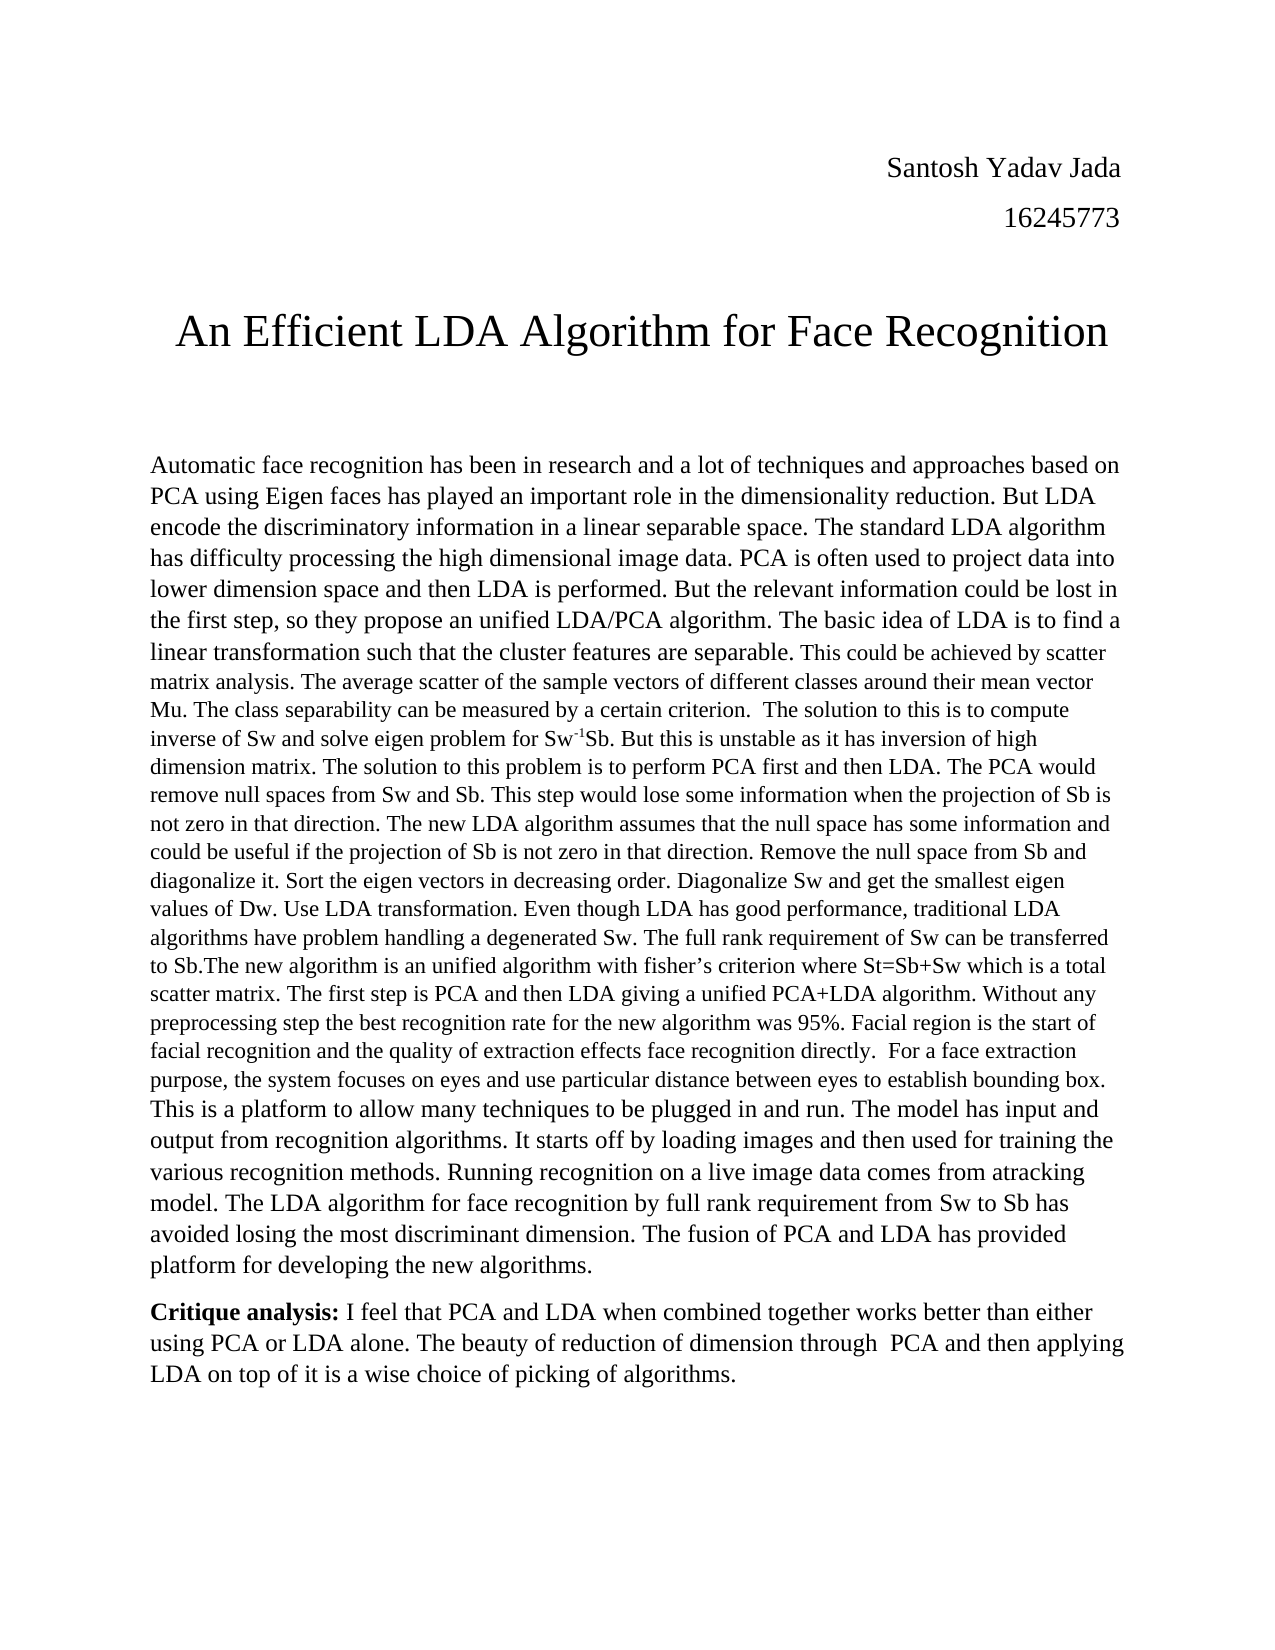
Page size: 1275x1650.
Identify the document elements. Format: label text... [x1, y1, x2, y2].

text 16245773 [150, 200, 1125, 234]
text Critique analysis: I feel that PCA and LDA when combined together works better than either using PCA or LDA alone. The beauty of reduction of dimension through PCA and then applying LDA on top of it is a wise choice of picking of algorithms. [150, 1297, 1125, 1388]
text Automatic face recognition has been in research and a lot of techniques and approaches based on PCA using Eigen faces has played an important role in the dimensionality reduction. But LDA encode the discriminatory information in a linear separable space. The standard LDA algorithm has difficulty processing the high dimensional image data. PCA is often used to project data into lower dimension space and then LDA is performed. But the relevant information could be lost in the first step, so they propose an unified LDA/PCA algorithm. The basic idea of LDA is to find a linear transformation such that the cluster features are separable. This could be achieved by scatter matrix analysis. The average scatter of the sample vectors of different classes around their mean vector Mu. The class separability can be measured by a certain criterion. The solution to this is to compute inverse of Sw and solve eigen problem for Sw-1Sb. But this is unstable as it has inversion of high dimension matrix. The solution to this problem is to perform PCA first and then LDA. The PCA would remove null spaces from Sw and Sb. This step would lose some information when the projection of Sb is not zero in that direction. The new LDA algorithm assumes that the null space has some information and could be useful if the projection of Sb is not zero in that direction. Remove the null space from Sb and diagonalize it. Sort the eigen vectors in decreasing order. Diagonalize Sw and get the smallest eigen values of Dw. Use LDA transformation. Even though LDA has good performance, traditional LDA algorithms have problem handling a degenerated Sw. The full rank requirement of Sw can be transferred to Sb.The new algorithm is an unified algorithm with fisher’s criterion where St=Sb+Sw which is a total scatter matrix. The first step is PCA and then LDA giving a unified PCA+LDA algorithm. Without any preprocessing step the best recognition rate for the new algorithm was 95%. Facial region is the start of facial recognition and the quality of extraction effects face recognition directly. For a face extraction purpose, the system focuses on eyes and use particular distance between eyes to establish bounding box. This is a platform to allow many techniques to be plugged in and run. The model has input and output from recognition algorithms. It starts off by loading images and then used for training the various recognition methods. Running recognition on a live image data comes from atracking model. The LDA algorithm for face recognition by full rank requirement from Sw to Sb has avoided losing the most discriminant dimension. The fusion of PCA and LDA has provided platform for developing the new algorithms. [150, 450, 1125, 1278]
text Santosh Yadav Jada [150, 150, 1125, 183]
text An Efficient LDA Algorithm for Face Recognition [150, 303, 1125, 356]
